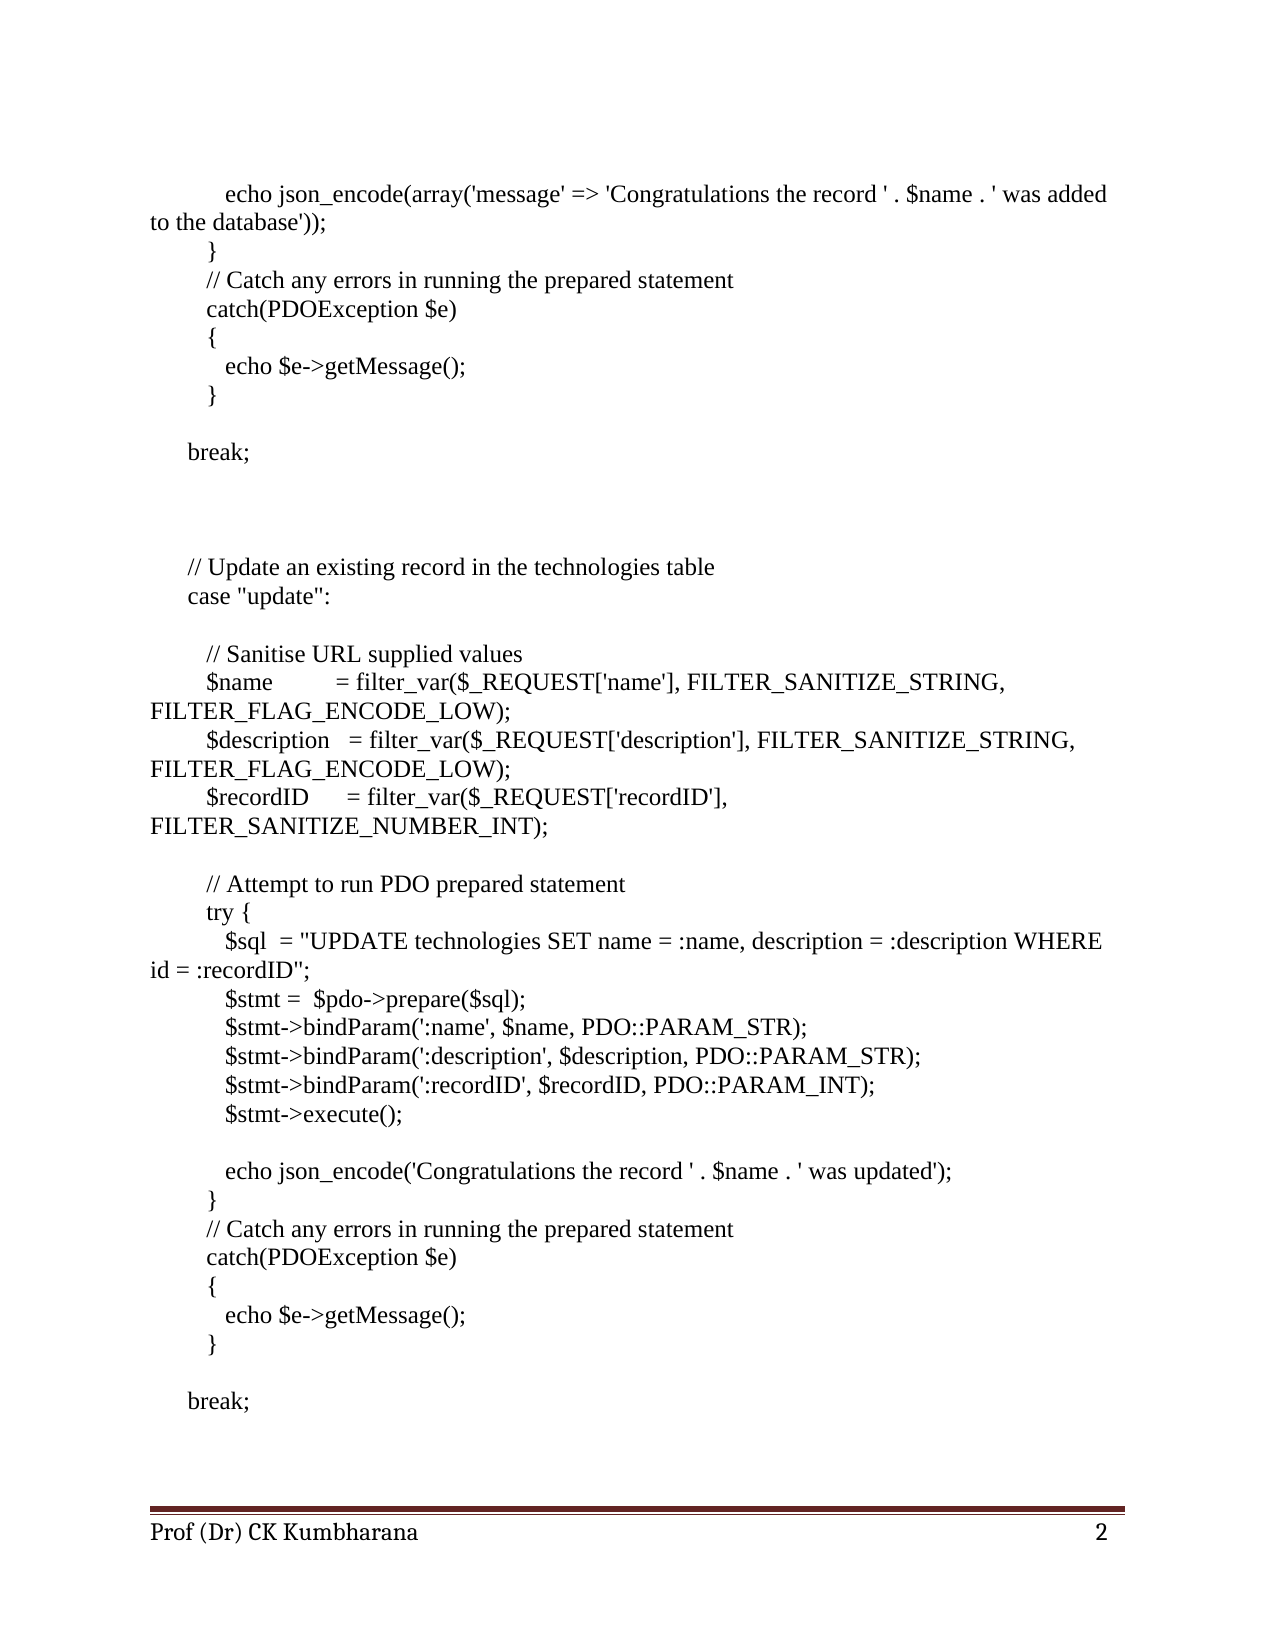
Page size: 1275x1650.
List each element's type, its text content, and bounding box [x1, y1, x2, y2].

text $stmt = $pdo->prepare($sql); [150, 984, 1125, 1012]
text } [150, 380, 1125, 409]
text } [150, 1329, 1125, 1357]
text $stmt->bindParam(':recordID', $recordID, PDO::PARAM_INT); [150, 1070, 1125, 1099]
text } [150, 236, 1125, 265]
text $stmt->bindParam(':name', $name, PDO::PARAM_STR); [150, 1012, 1125, 1041]
text break; [150, 1386, 1125, 1415]
text echo $e->getMessage(); [150, 351, 1125, 380]
text try { [150, 897, 1125, 926]
text // Catch any errors in running the prepared statement [150, 1214, 1125, 1242]
text echo json_encode(array('message' => 'Congratulations the record ' . $name . ' was added to the database')); [150, 179, 1125, 236]
text $stmt->execute(); [150, 1099, 1125, 1127]
text case "update": [150, 581, 1125, 610]
text $description = filter_var($_REQUEST['description'], FILTER_SANITIZE_STRING, FILTER_FLAG_ENCODE_LOW); [150, 725, 1125, 782]
text echo $e->getMessage(); [150, 1300, 1125, 1329]
text $name = filter_var($_REQUEST['name'], FILTER_SANITIZE_STRING, FILTER_FLAG_ENCODE_LOW); [150, 667, 1125, 725]
text // Sanitise URL supplied values [150, 639, 1125, 667]
text $sql = "UPDATE technologies SET name = :name, description = :description WHERE id = :recordID"; [150, 926, 1125, 984]
text echo json_encode('Congratulations the record ' . $name . ' was updated'); [150, 1156, 1125, 1185]
text // Attempt to run PDO prepared statement [150, 869, 1125, 897]
text catch(PDOException $e) [150, 1242, 1125, 1271]
text } [150, 1185, 1125, 1214]
text // Update an existing record in the technologies table [150, 552, 1125, 581]
text catch(PDOException $e) [150, 294, 1125, 322]
text { [150, 1271, 1125, 1300]
text $recordID = filter_var($_REQUEST['recordID'], FILTER_SANITIZE_NUMBER_INT); [150, 782, 1125, 840]
text { [150, 322, 1125, 351]
text $stmt->bindParam(':description', $description, PDO::PARAM_STR); [150, 1041, 1125, 1070]
text // Catch any errors in running the prepared statement [150, 265, 1125, 294]
text break; [150, 437, 1125, 466]
